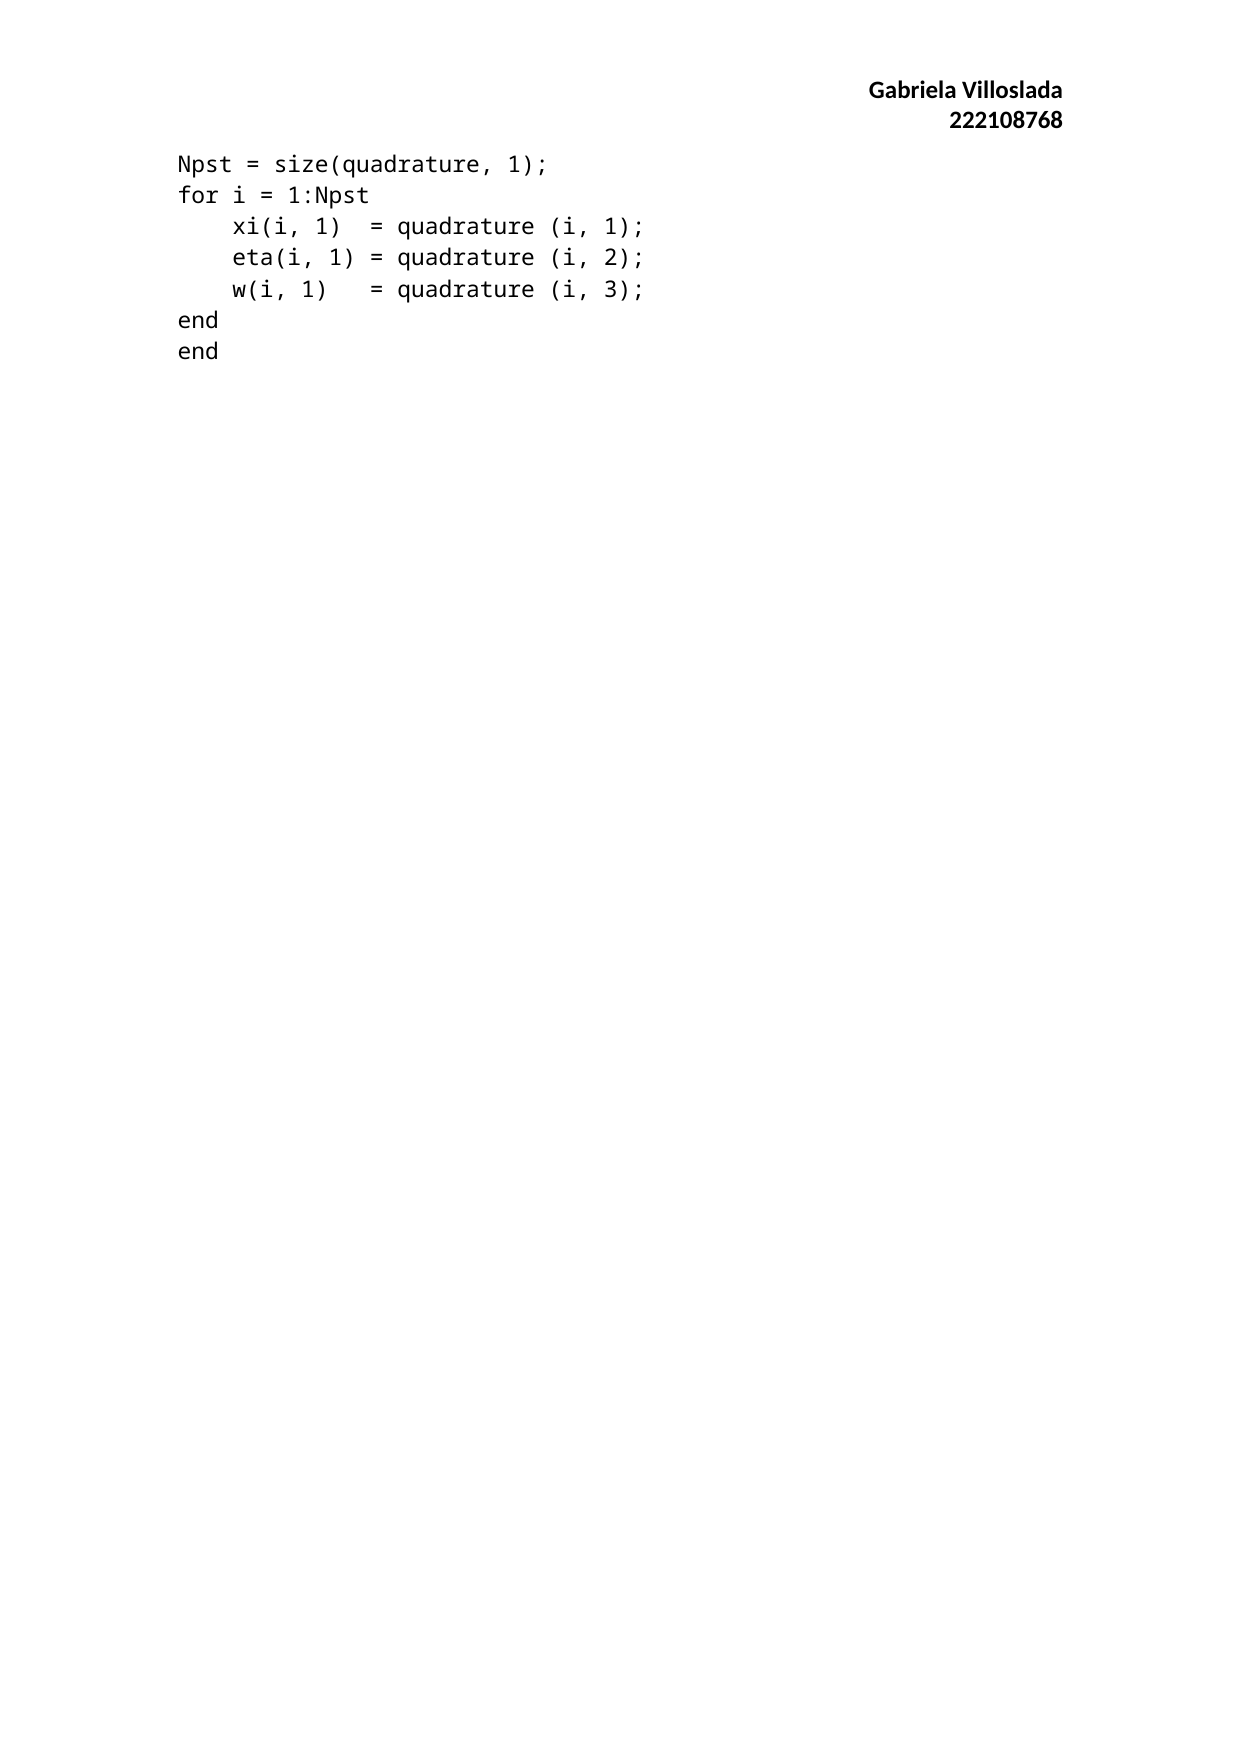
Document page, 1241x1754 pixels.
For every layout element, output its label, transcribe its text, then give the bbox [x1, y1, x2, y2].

text xi(i, 1) = quadrature (i, 1); [177, 210, 1063, 241]
text for i = 1:Npst [177, 179, 1063, 210]
text end [177, 304, 1063, 335]
text w(i, 1) = quadrature (i, 3); [177, 273, 1063, 304]
text end [177, 335, 1063, 366]
text Npst = size(quadrature, 1); [177, 148, 1063, 179]
text eta(i, 1) = quadrature (i, 2); [177, 241, 1063, 273]
